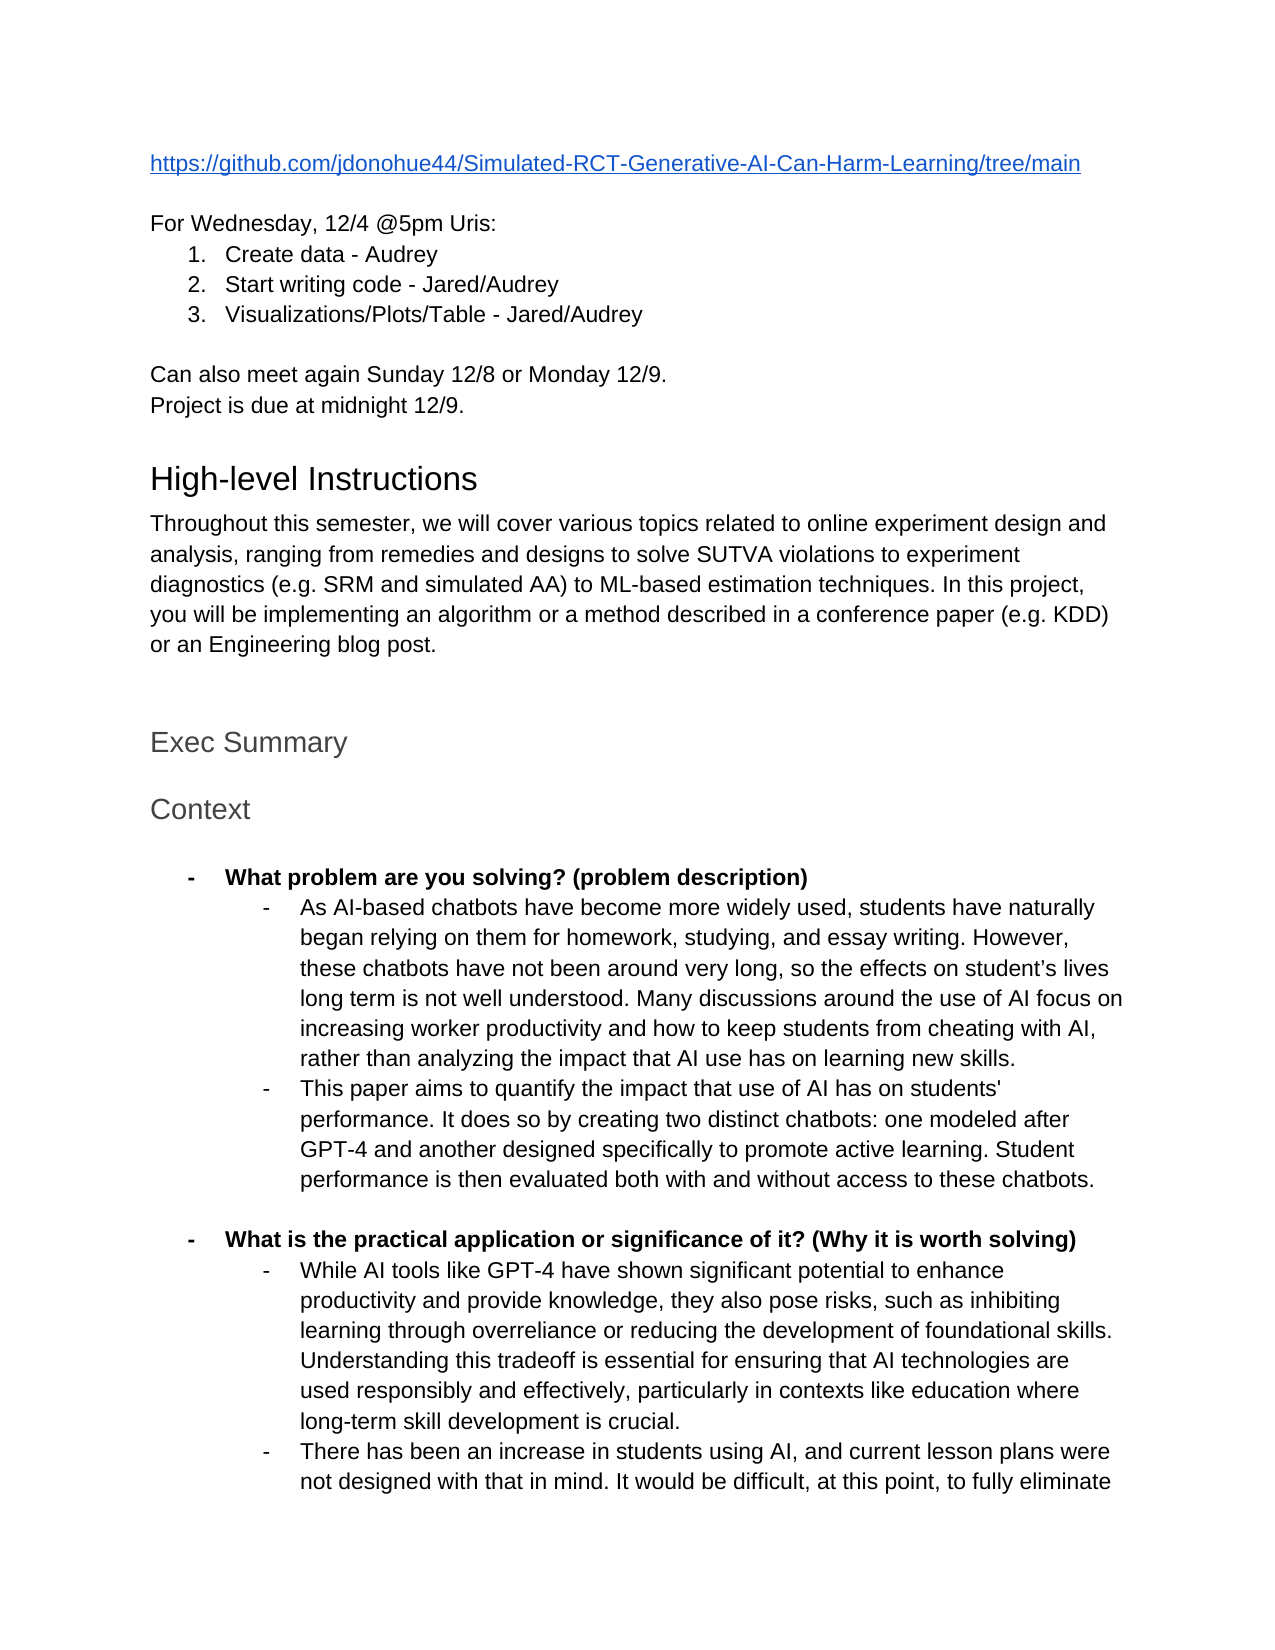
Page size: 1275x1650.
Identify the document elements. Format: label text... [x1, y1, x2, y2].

list As AI-based chatbots have become more widely used, students have naturally began relying on them for homework, studying, and essay writing. However, these chatbots have not been around very long, so the effects on student’s lives long term is not well understood. Many discussions around the use of AI focus on increasing worker productivity and how to keep students from cheating with AI, rather than analyzing the impact that AI use has on learning new skills. [262, 894, 1125, 1071]
text https://github.com/jdonohue44/Simulated-RCT-Generative-AI-Can-Harm-Learning/tree/main [150, 150, 1125, 176]
text For Wednesday, 12/4 @5pm Uris: [150, 210, 1125, 237]
list Visualizations/Plots/Table - Jared/Audrey [187, 301, 1125, 327]
list This paper aims to quantify the impact that use of AI has on students' performance. It does so by creating two distinct chatbots: one modeled after GPT-4 and another designed specifically to promote active learning. Student performance is then evaluated both with and without access to these chatbots. [262, 1075, 1125, 1192]
list What is the practical application or significance of it? (Why it is worth solving) [187, 1226, 1125, 1253]
text Project is due at midnight 12/9. [150, 392, 1125, 418]
subtitle Context [150, 792, 1125, 825]
list Create data - Audrey [187, 241, 1125, 267]
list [262, 1438, 1125, 1494]
list While AI tools like GPT-4 have shown significant potential to enhance productivity and provide knowledge, they also pose risks, such as inhibiting learning through overreliance or reducing the development of foundational skills. Understanding this tradeoff is essential for ensuring that AI technologies are used responsibly and effectively, particularly in contexts like education where long-term skill development is crucial. [262, 1257, 1125, 1434]
text Can also meet again Sunday 12/8 or Monday 12/9. [150, 361, 1125, 388]
subtitle High-level Instructions [150, 459, 1125, 498]
list What problem are you solving? (problem description) [187, 864, 1125, 890]
subtitle Exec Summary [150, 725, 1125, 758]
text Throughout this semester, we will cover various topics related to online experiment design and analysis, ranging from remedies and designs to solve SUTVA violations to experiment diagnostics (e.g. SRM and simulated AA) to ML-based estimation techniques. In this project, you will be implementing an algorithm or a method described in a conference paper (e.g. KDD) or an Engineering blog post. [150, 510, 1125, 657]
list Start writing code - Jared/Audrey [187, 271, 1125, 297]
